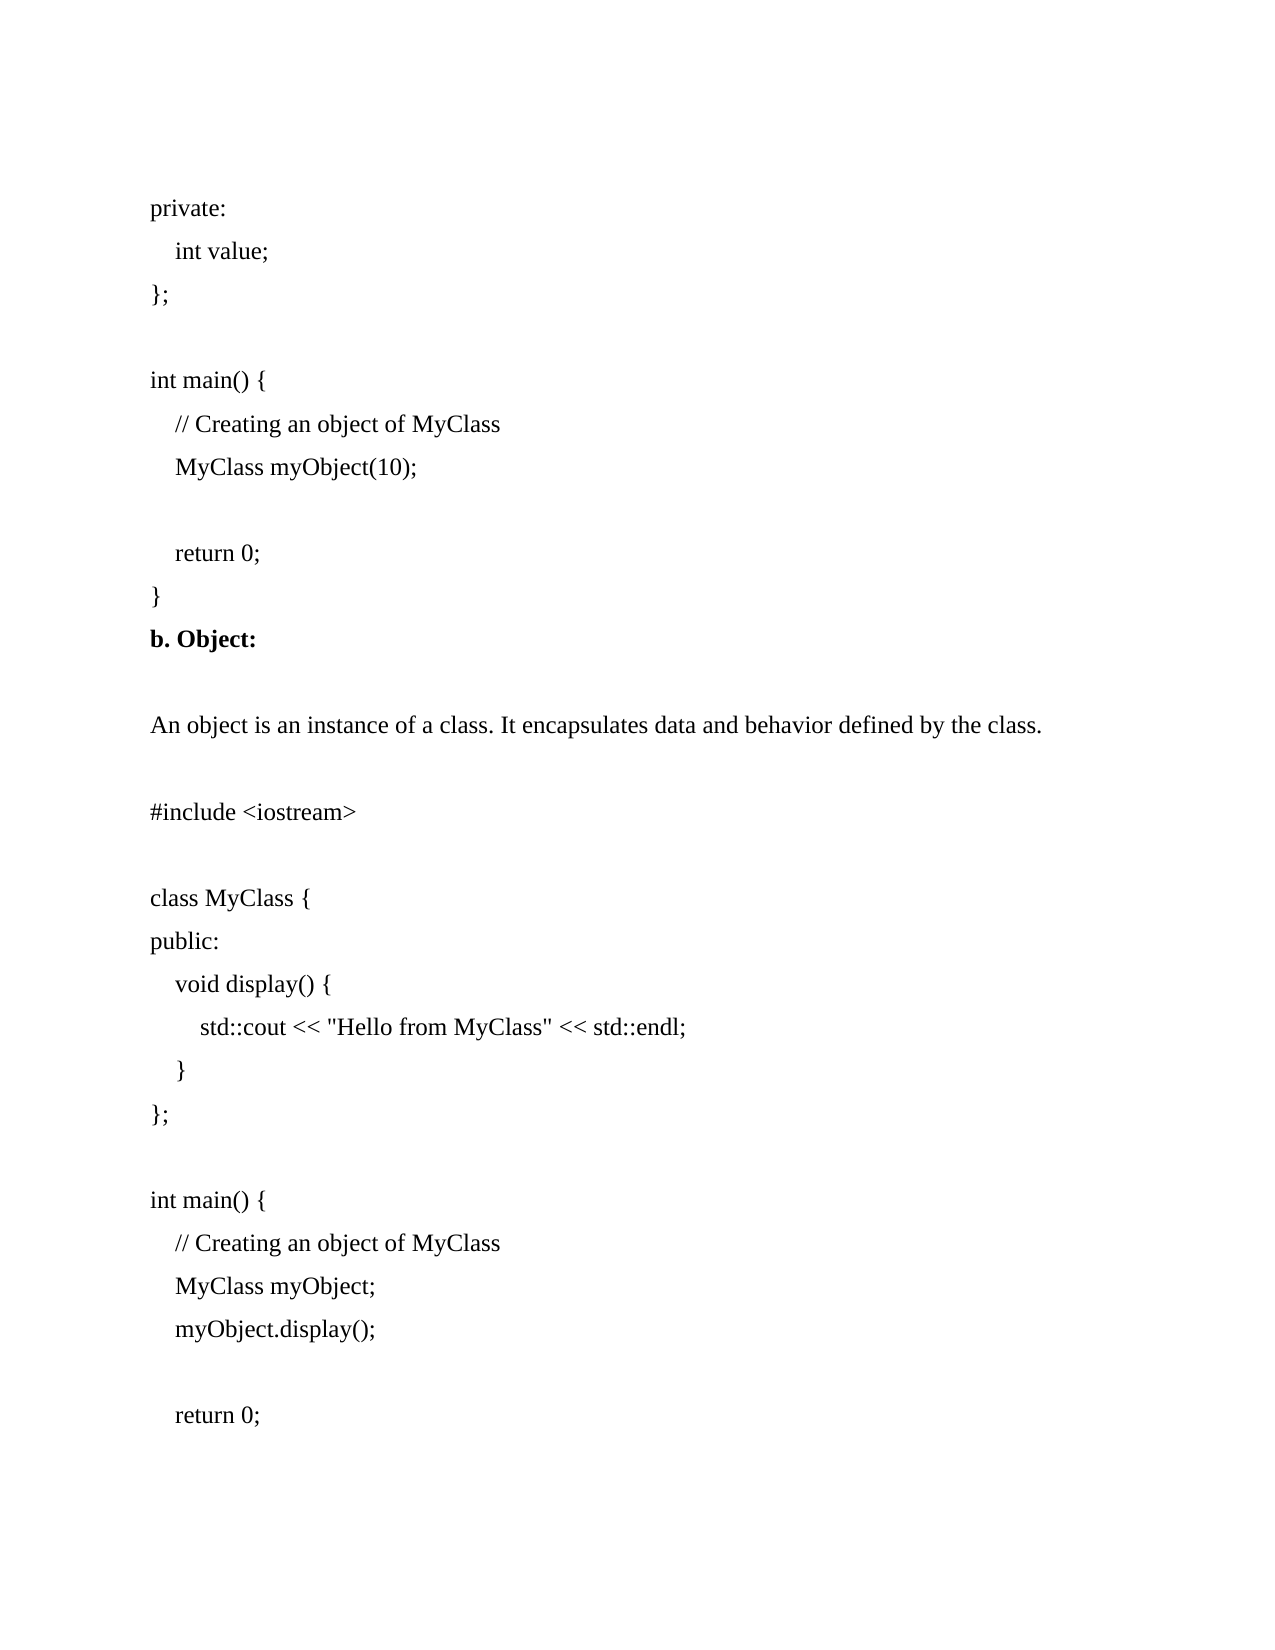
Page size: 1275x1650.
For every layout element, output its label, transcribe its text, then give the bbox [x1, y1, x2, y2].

text return 0; [150, 538, 1125, 567]
text myObject.display(); [150, 1314, 1125, 1343]
text }; [150, 1099, 1125, 1127]
text #include <iostream> [150, 797, 1125, 826]
text return 0; [150, 1401, 1125, 1429]
text int main() { [150, 366, 1125, 394]
text }; [150, 279, 1125, 308]
text MyClass myObject(10); [150, 452, 1125, 481]
text // Creating an object of MyClass [150, 409, 1125, 437]
text private: [150, 193, 1125, 222]
text int main() { [150, 1185, 1125, 1214]
text public: [150, 926, 1125, 955]
text } [150, 581, 1125, 610]
text std::cout << "Hello from MyClass" << std::endl; [150, 1012, 1125, 1041]
text // Creating an object of MyClass [150, 1228, 1125, 1257]
text MyClass myObject; [150, 1271, 1125, 1300]
text int value; [150, 236, 1125, 265]
text An object is an instance of a class. It encapsulates data and behavior defined by the class. [150, 711, 1125, 739]
text } [150, 1056, 1125, 1084]
text void display() { [150, 969, 1125, 998]
text class MyClass { [150, 883, 1125, 912]
text b. Object: [150, 624, 1125, 653]
